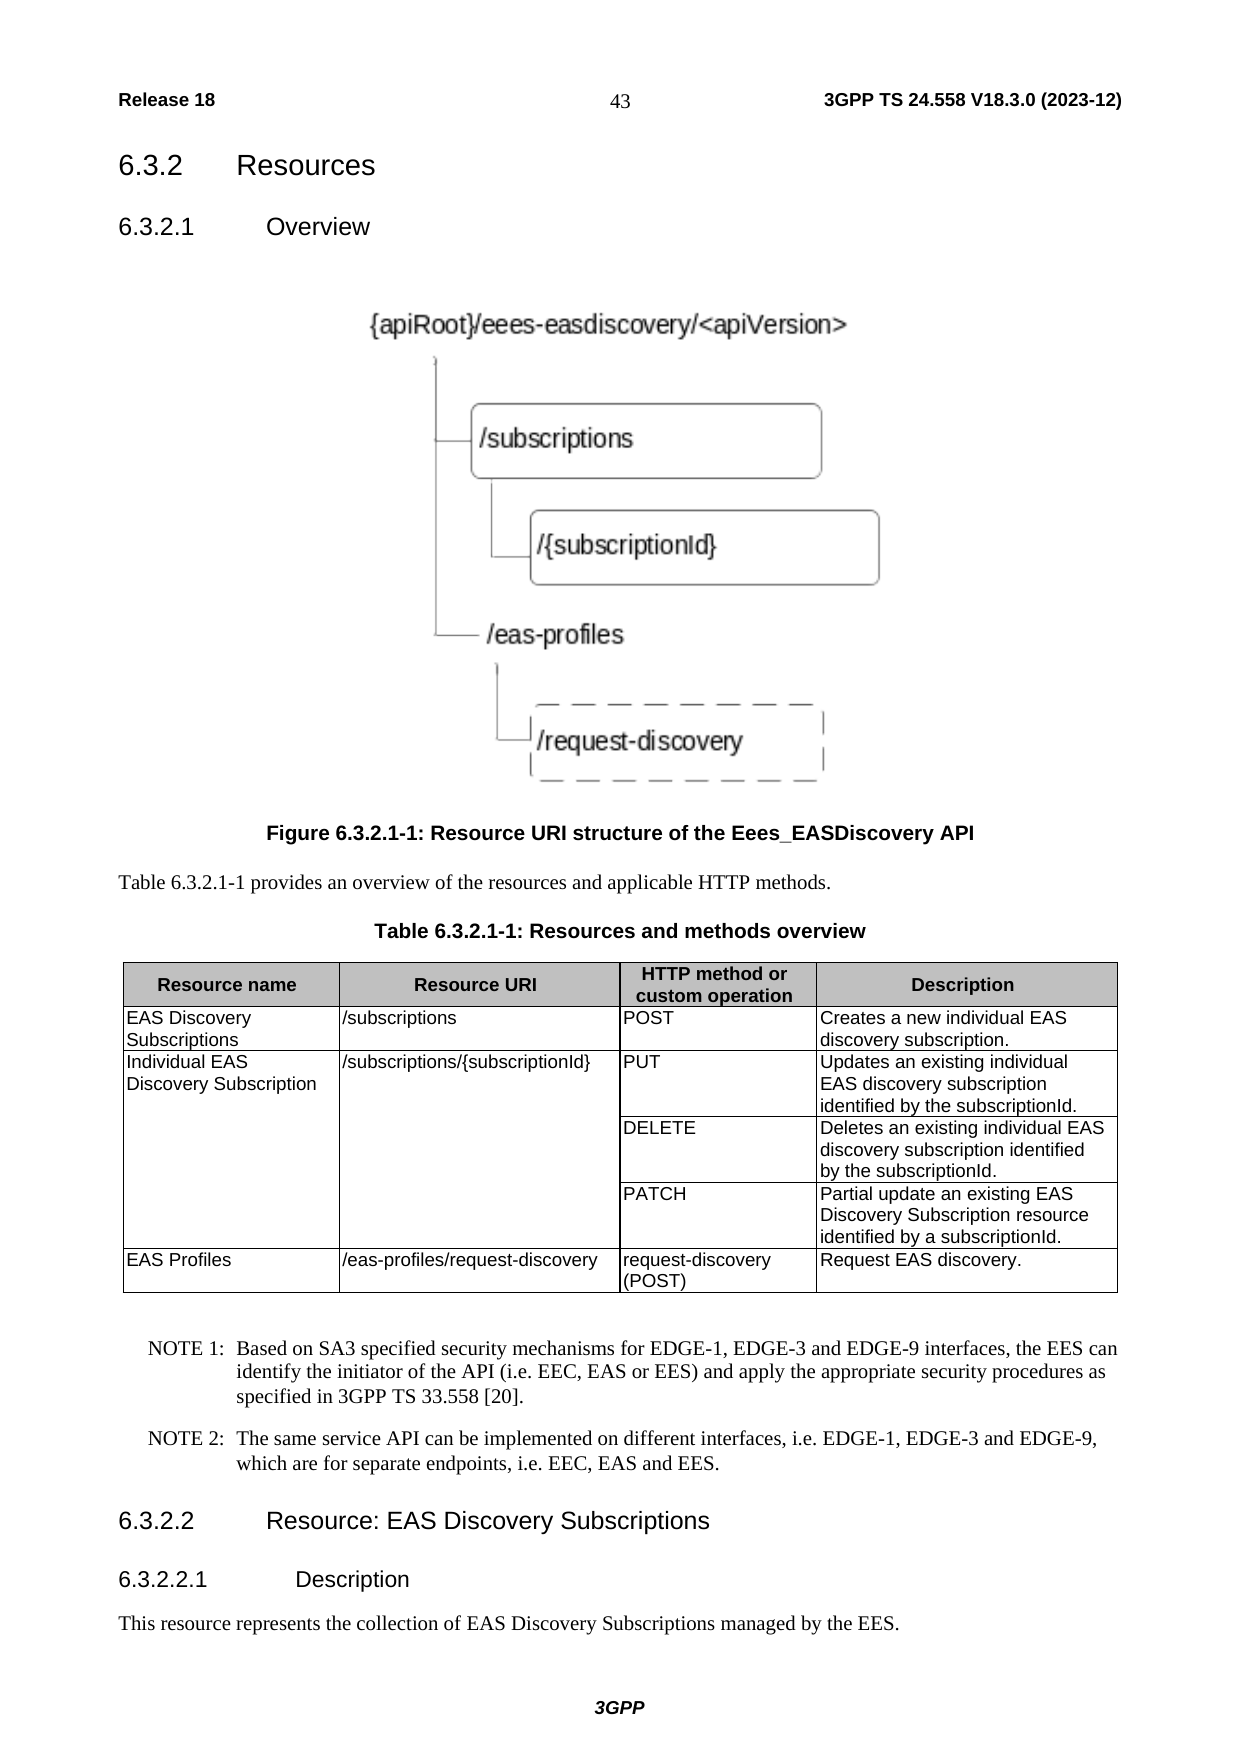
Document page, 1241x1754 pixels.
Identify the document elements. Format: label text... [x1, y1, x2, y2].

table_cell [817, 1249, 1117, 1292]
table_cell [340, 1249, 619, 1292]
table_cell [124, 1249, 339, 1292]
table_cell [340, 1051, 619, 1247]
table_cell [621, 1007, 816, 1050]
text NOTE 1: Based on SA3 specified security mechanisms for EDGE-1, EDGE-3 and EDGE-9 interfaces, the EES can identify the initiator of the API (i.e. EEC, EAS or EES) and apply the appropriate security procedures as specified in 3GPP TS 33.558 [20]. [148, 1335, 1122, 1408]
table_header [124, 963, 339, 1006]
subtitle 6.3.2.2.1 Description [118, 1566, 1122, 1592]
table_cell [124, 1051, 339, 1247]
text This resource represents the collection of EAS Discovery Subscriptions managed by the EES. [118, 1611, 1122, 1635]
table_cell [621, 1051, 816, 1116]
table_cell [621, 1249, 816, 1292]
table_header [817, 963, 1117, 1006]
text NOTE 2: The same service API can be implemented on different interfaces, i.e. EDGE-1, EDGE-3 and EDGE-9, which are for separate endpoints, i.e. EEC, EAS and EES. [148, 1426, 1122, 1474]
subtitle 6.3.2 Resources [118, 147, 1122, 181]
text Table 6.3.2.1-1: Resources and methods overview [118, 919, 1122, 943]
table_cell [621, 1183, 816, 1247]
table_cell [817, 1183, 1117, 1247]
text Figure 6.3.2.1-1: Resource URI structure of the Eees_EASDiscovery API [118, 821, 1122, 845]
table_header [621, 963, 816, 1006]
subtitle 6.3.2.1 Overview [118, 212, 1122, 241]
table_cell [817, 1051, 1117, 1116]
text Table 6.3.2.1-1 provides an overview of the resources and applicable HTTP methods. [118, 870, 1122, 894]
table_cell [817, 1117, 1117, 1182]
subtitle 6.3.2.2 Resource: EAS Discovery Subscriptions [118, 1506, 1122, 1534]
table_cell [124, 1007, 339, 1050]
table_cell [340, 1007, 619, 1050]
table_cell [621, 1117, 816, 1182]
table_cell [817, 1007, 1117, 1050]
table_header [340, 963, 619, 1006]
